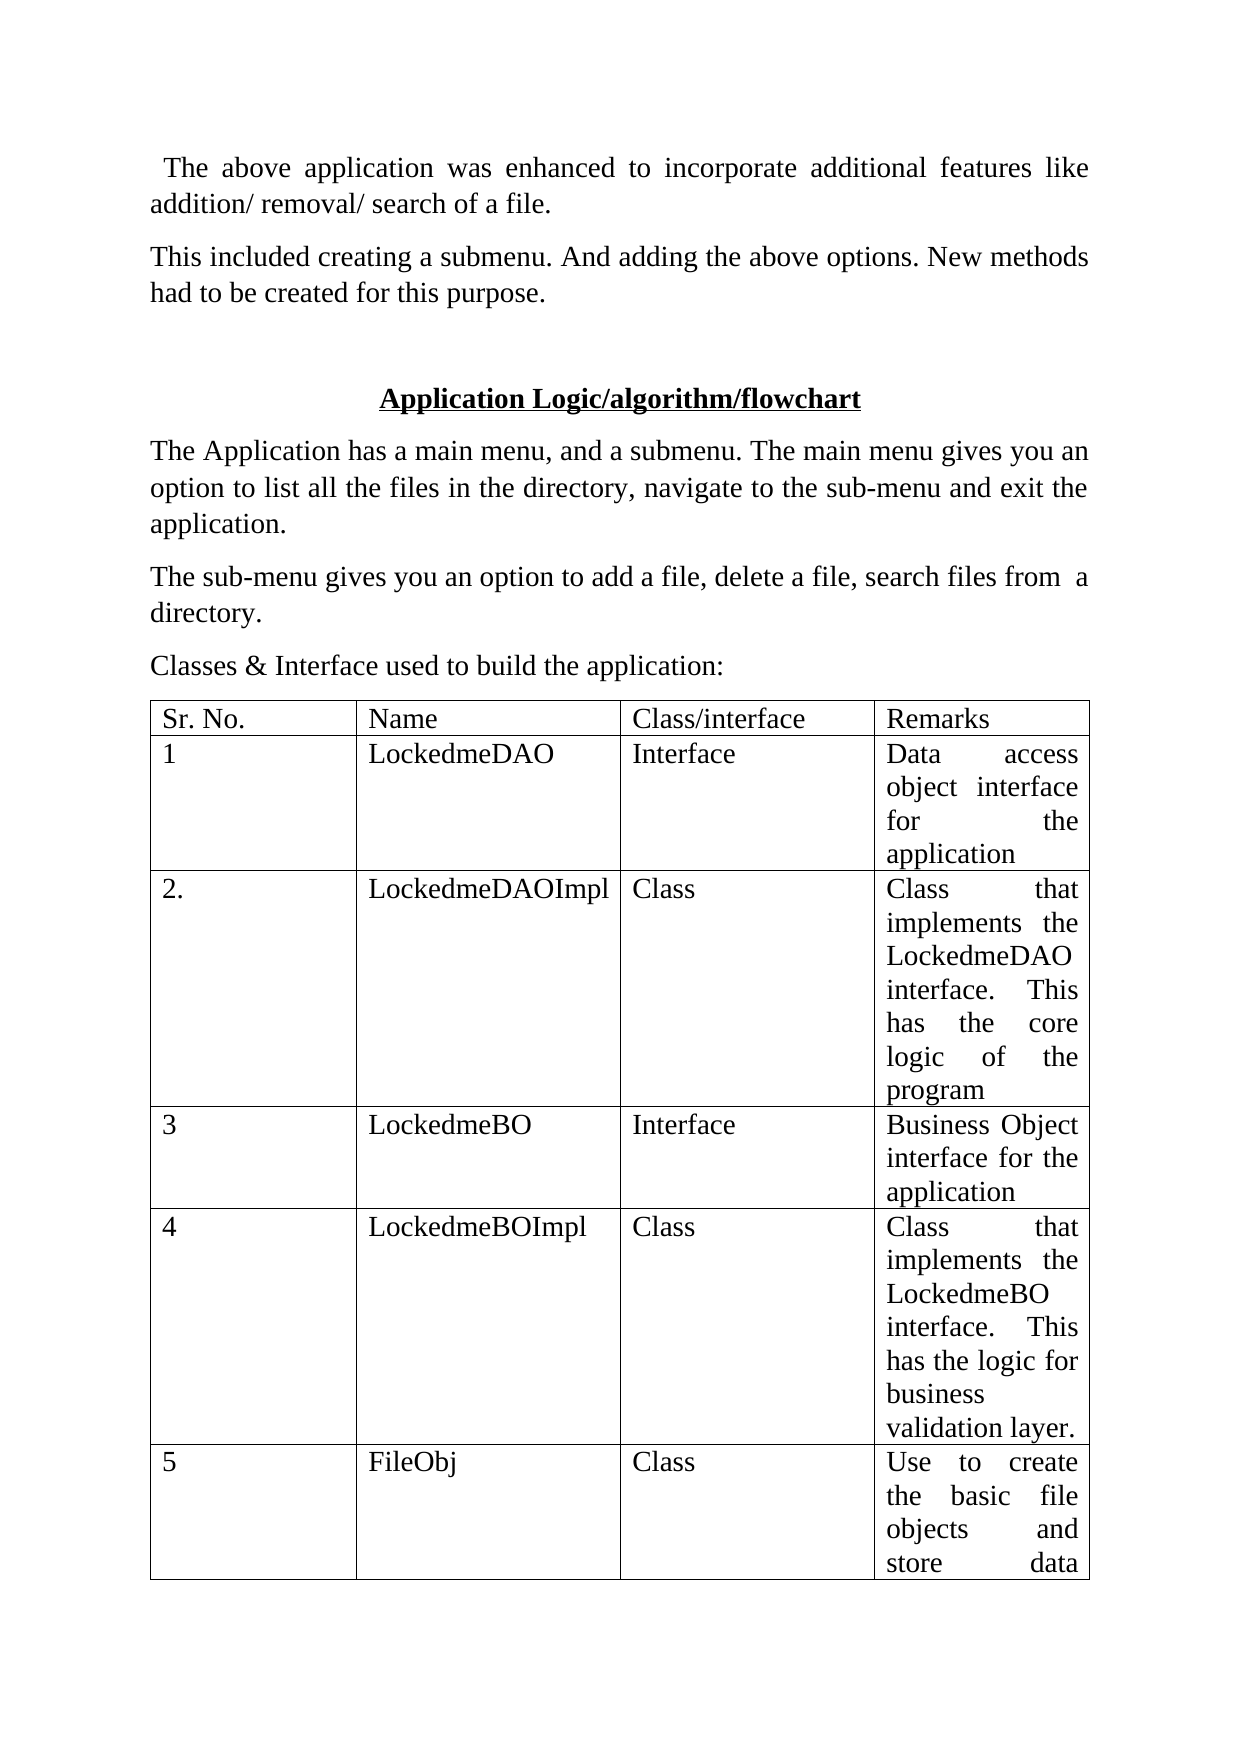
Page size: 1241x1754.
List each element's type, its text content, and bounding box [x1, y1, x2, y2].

table_header Name [357, 701, 620, 735]
table_cell LockedmeBOImpl [357, 1209, 620, 1443]
text The above application was enhanced to incorporate additional features like addition/ removal/ search of a file. [150, 150, 1090, 220]
table_cell 1 [151, 736, 356, 870]
table_cell 3 [151, 1107, 356, 1208]
table_cell LockedmeBO [357, 1107, 620, 1208]
table_cell Class [621, 871, 874, 1106]
table_cell Class that implements the LockedmeDAO interface. This has the core logic of the program [875, 871, 1089, 1106]
table_cell Class [621, 1209, 874, 1443]
text The sub-menu gives you an option to add a file, delete a file, search files from a directory. [150, 559, 1090, 628]
table_cell Interface [621, 736, 874, 870]
table_cell FileObj [357, 1445, 620, 1579]
table_cell LockedmeDAO [357, 736, 620, 870]
table_cell Data access object interface for the application [875, 736, 1089, 870]
table_cell 4 [151, 1209, 356, 1443]
table_cell 2. [151, 871, 356, 1106]
text Application Logic/algorithm/flowchart [150, 381, 1090, 414]
table_cell 5 [151, 1445, 356, 1579]
text Classes & Interface used to build the application: [150, 648, 1090, 681]
table_header Sr. No. [151, 701, 356, 735]
table_cell Interface [621, 1107, 874, 1208]
table_cell Business Object interface for the application [875, 1107, 1089, 1208]
text This included creating a submenu. And adding the above options. New methods had to be created for this purpose. [150, 239, 1090, 309]
table_cell Class that implements the LockedmeBO interface. This has the logic for business validation layer. [875, 1209, 1089, 1443]
table_header Class/interface [621, 701, 874, 735]
table_header Remarks [875, 701, 1089, 735]
table_cell LockedmeDAOImpl [357, 871, 620, 1106]
text The Application has a main menu, and a submenu. The main menu gives you an option to list all the files in the directory, navigate to the sub-menu and exit the application. [150, 433, 1090, 539]
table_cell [875, 1445, 1089, 1579]
table_cell Class [621, 1445, 874, 1579]
